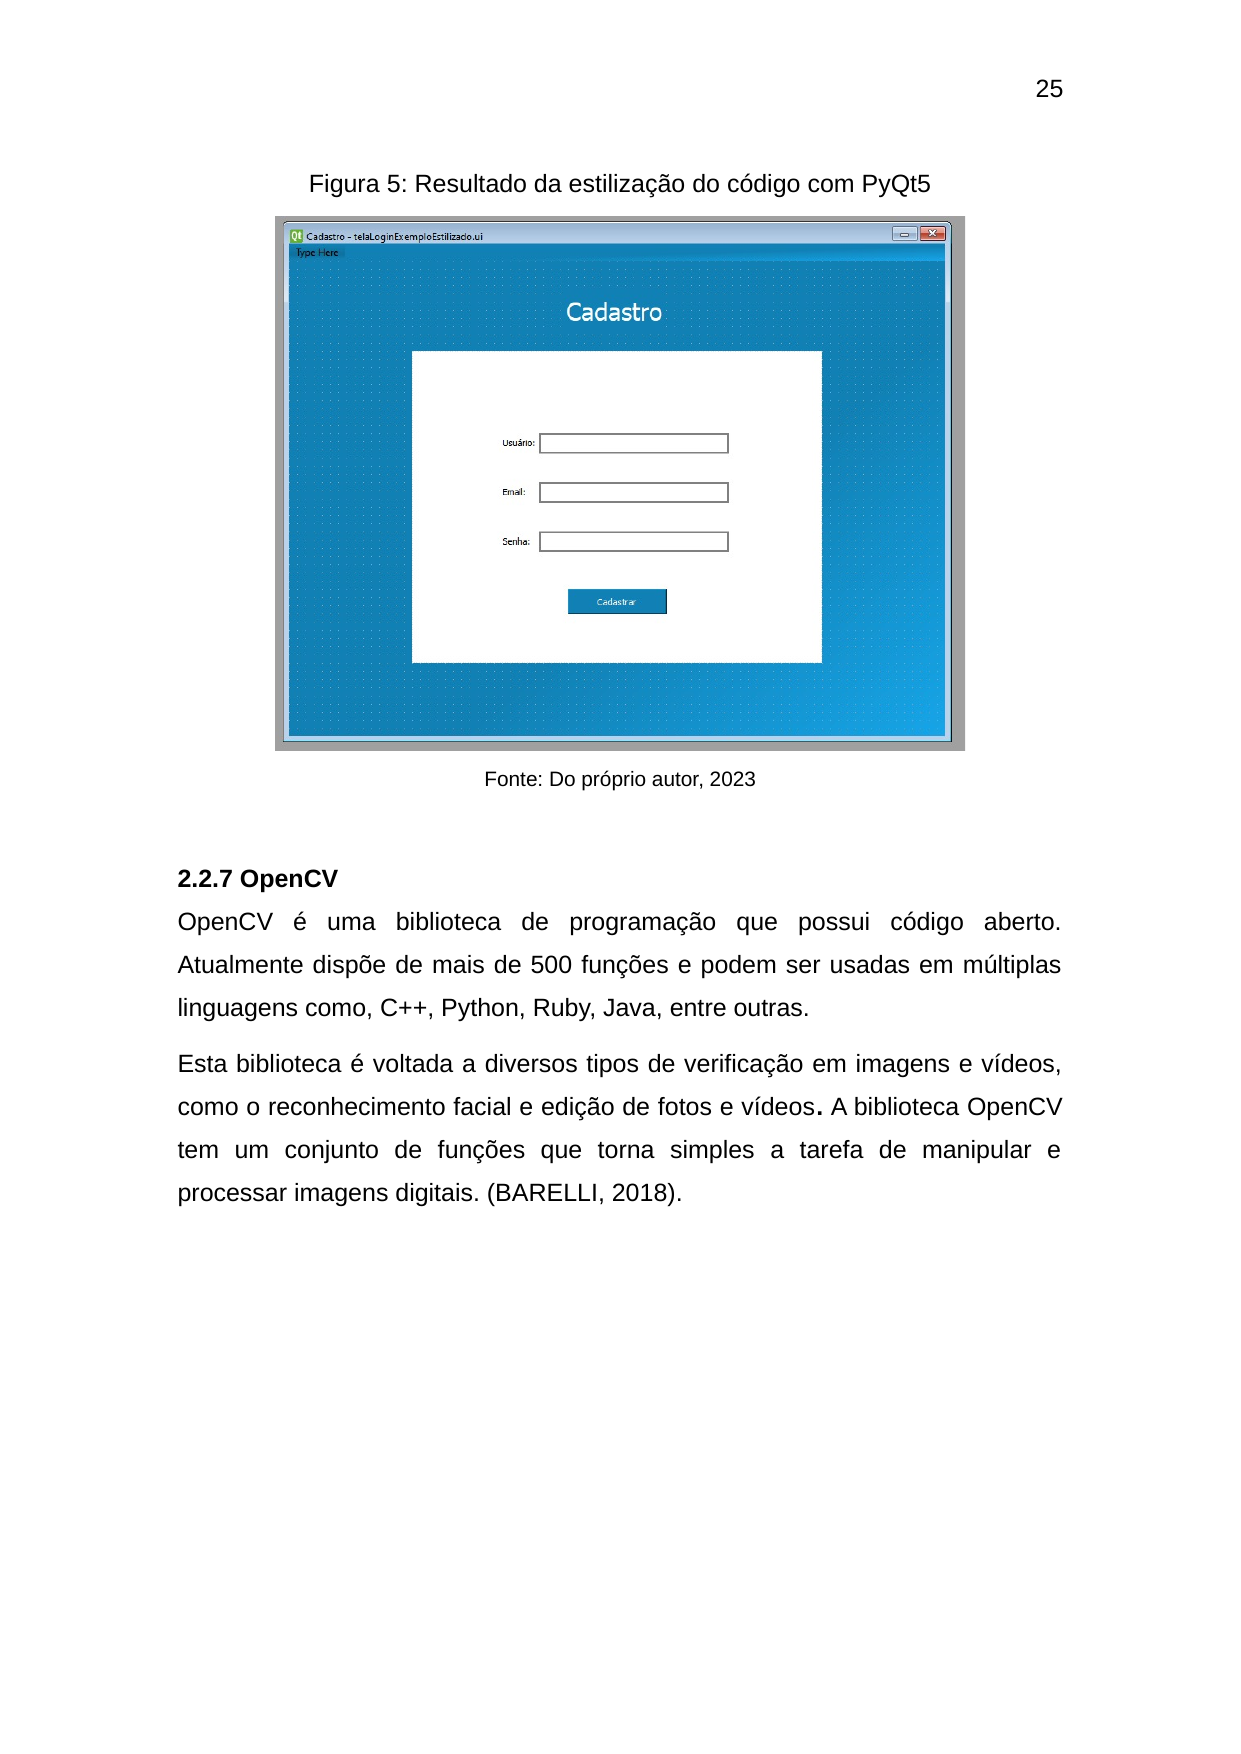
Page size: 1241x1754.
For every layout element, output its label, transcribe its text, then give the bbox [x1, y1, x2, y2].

picture [275, 216, 966, 751]
subtitle 2.2.7 OpenCV [177, 864, 1063, 893]
text Esta biblioteca é voltada a diversos tipos de verificação em imagens e vídeos, como o reconhecimento facial e edição de fotos e vídeos. A biblioteca OpenCV tem um conjunto de funções que torna simples a tarefa de manipular e processar imagens digitais. (BARELLI, 2018). [177, 1049, 1063, 1207]
text Figura 5: Resultado da estilização do código com PyQt5 [177, 169, 1063, 198]
text OpenCV é uma biblioteca de programação que possui código aberto. Atualmente dispõe de mais de 500 funções e podem ser usadas em múltiplas linguagens como, C++, Python, Ruby, Java, entre outras. [177, 907, 1063, 1022]
list Fonte: Do próprio autor, 2023 [177, 767, 1063, 791]
